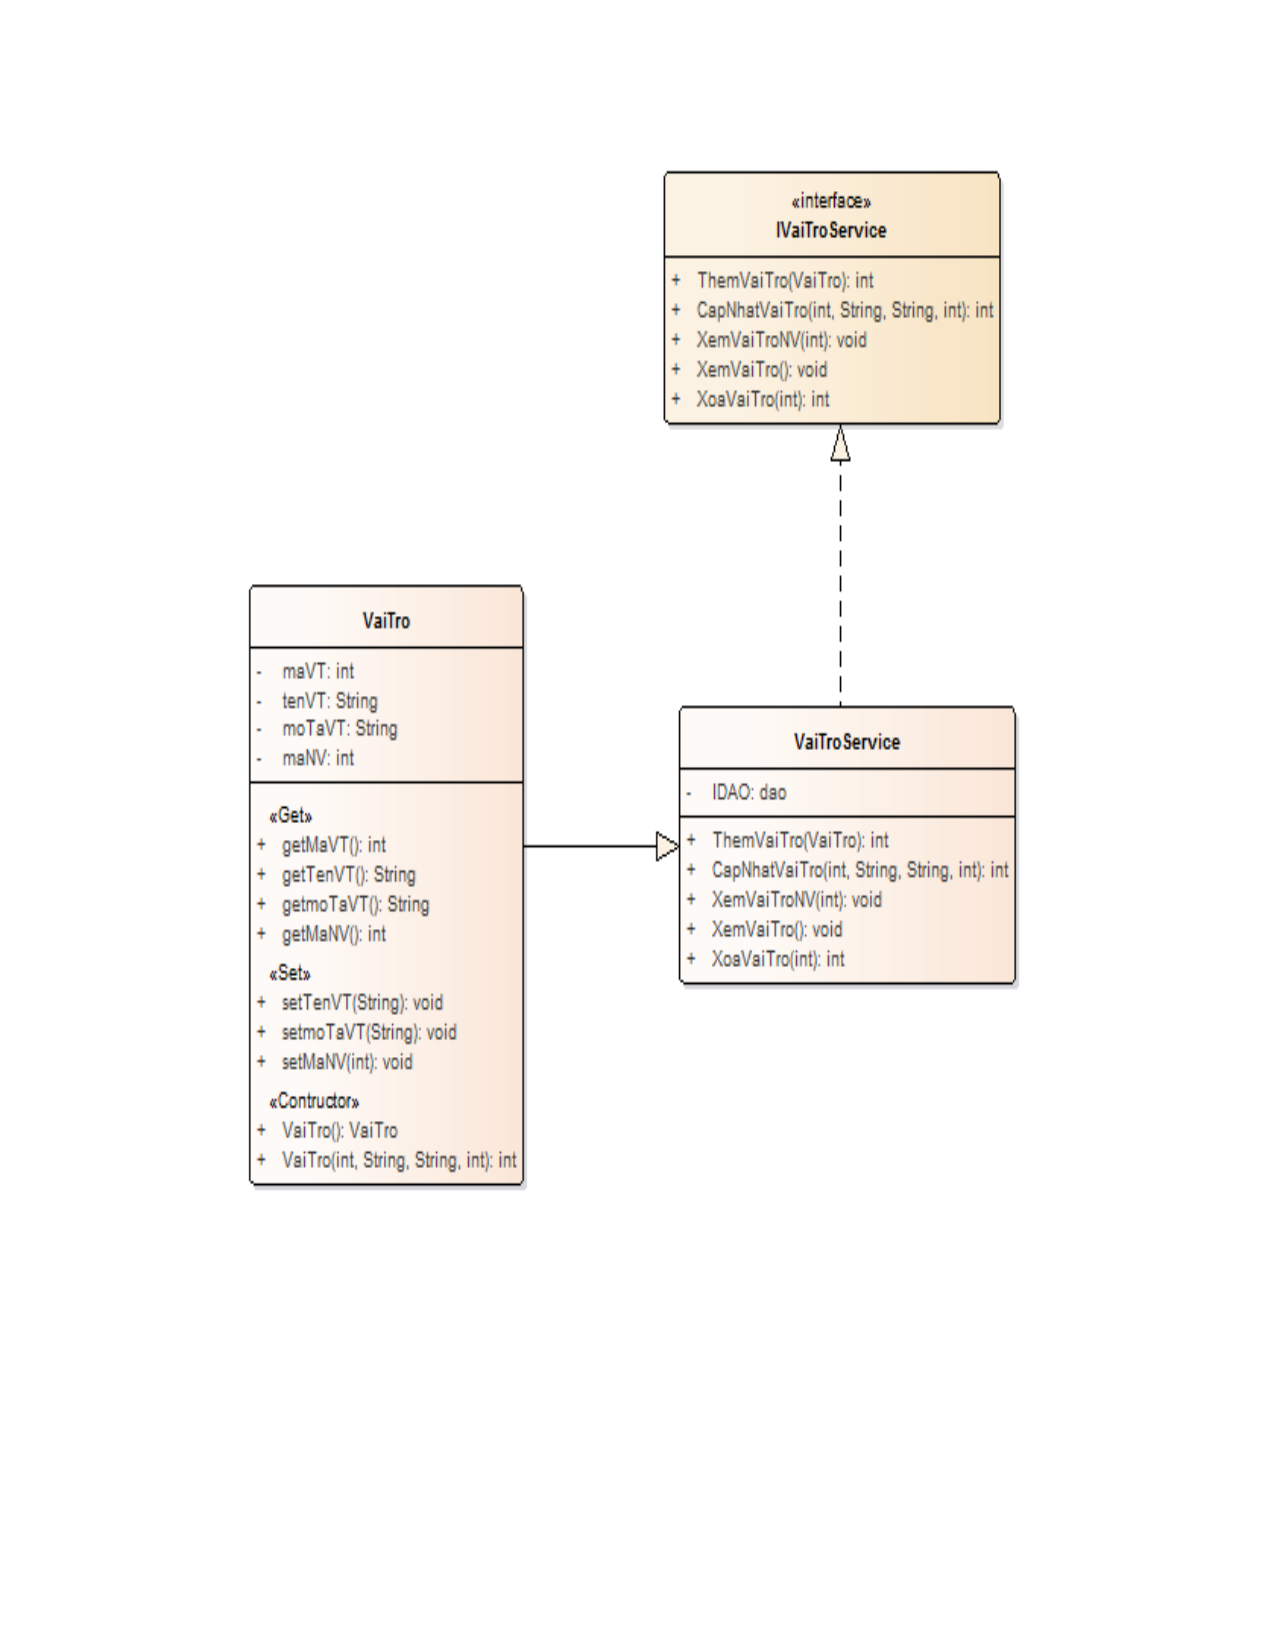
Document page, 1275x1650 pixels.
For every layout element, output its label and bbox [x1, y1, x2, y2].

picture [225, 150, 1039, 1200]
